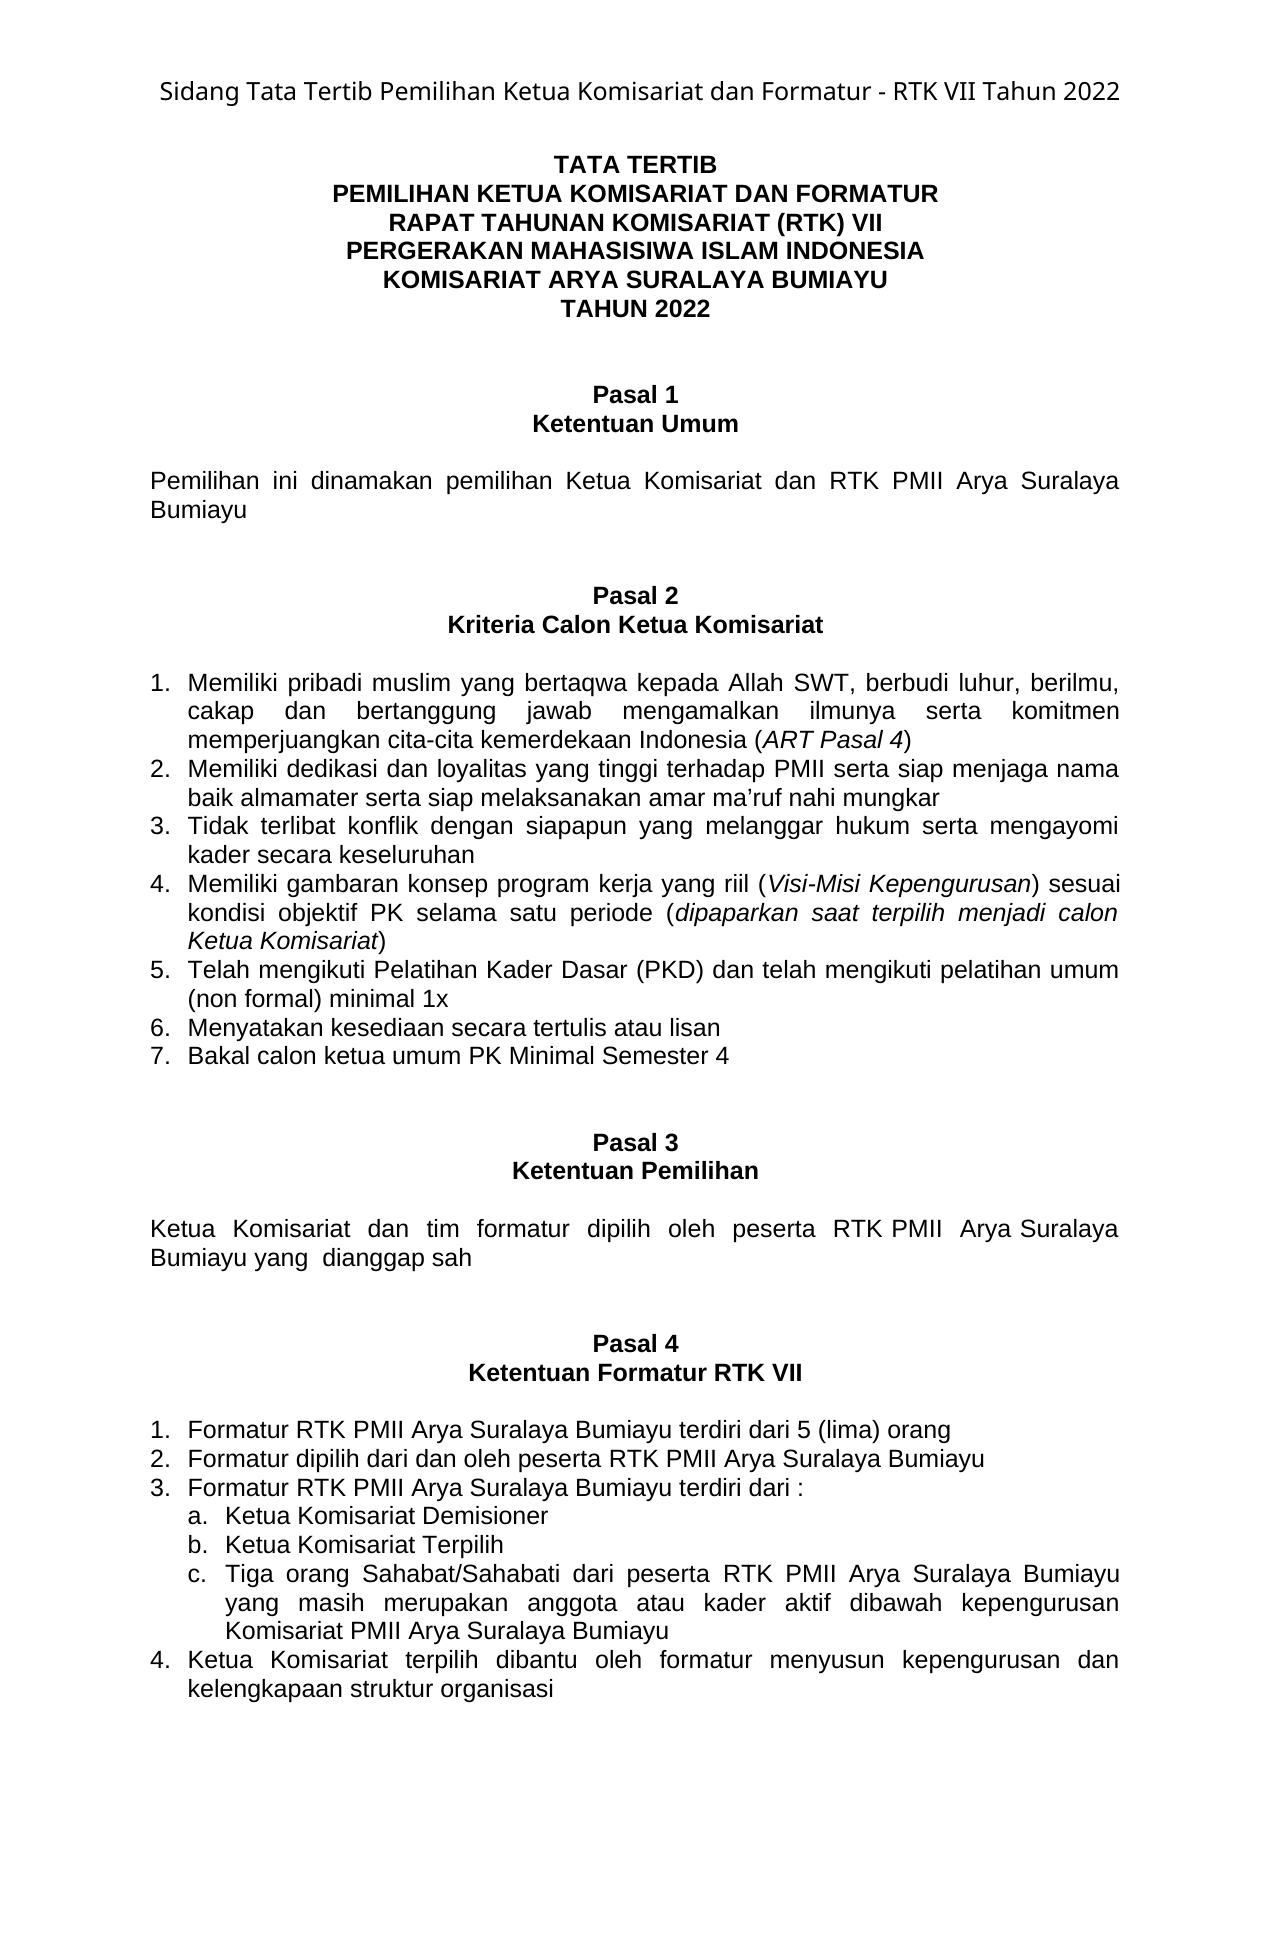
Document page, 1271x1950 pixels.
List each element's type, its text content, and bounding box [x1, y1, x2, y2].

text Kriteria Calon Ketua Komisariat [150, 610, 1121, 639]
list Ketua Komisariat Terpilih [187, 1530, 1121, 1559]
text Pasal 3 [150, 1127, 1121, 1156]
list Ketua Komisariat terpilih dibantu oleh formatur menyusun kepengurusan dan kelengkapaan struktur organisasi [150, 1645, 1121, 1702]
text Pasal 1 [150, 380, 1121, 409]
list Menyatakan kesediaan secara tertulis atau lisan [150, 1012, 1121, 1041]
text TATA TERTIB [150, 150, 1121, 179]
list Formatur RTK PMII Arya Suralaya Bumiayu terdiri dari : [150, 1472, 1121, 1501]
text Ketentuan Pemilihan [150, 1156, 1121, 1185]
text TAHUN 2022 [150, 294, 1121, 322]
list Formatur dipilih dari dan oleh peserta RTK PMII Arya Suralaya Bumiayu [150, 1444, 1121, 1472]
list Formatur RTK PMII Arya Suralaya Bumiayu terdiri dari 5 (lima) orang [150, 1415, 1121, 1444]
text Pasal 4 [150, 1329, 1121, 1357]
list Bakal calon ketua umum PK Minimal Semester 4 [150, 1041, 1121, 1070]
list Memiliki dedikasi dan loyalitas yang tinggi terhadap PMII serta siap menjaga nama baik almamater serta siap melaksanakan amar ma’ruf nahi mungkar [150, 754, 1121, 811]
text Ketentuan Formatur RTK VII [150, 1357, 1121, 1386]
list Memiliki pribadi muslim yang bertaqwa kepada Allah SWT, berbudi luhur, berilmu, cakap dan bertanggung jawab mengamalkan ilmunya serta komitmen memperjuangkan cita-cita kemerdekaan Indonesia (ART Pasal 4) [150, 667, 1121, 754]
list Telah mengikuti Pelatihan Kader Dasar (PKD) dan telah mengikuti pelatihan umum (non formal) minimal 1x [150, 955, 1121, 1012]
list Memiliki gambaran konsep program kerja yang riil (Visi-Misi Kepengurusan) sesuai kondisi objektif PK selama satu periode (dipaparkan saat terpilih menjadi calon Ketua Komisariat) [150, 869, 1121, 955]
text PEMILIHAN KETUA KOMISARIAT DAN FORMATUR [150, 179, 1121, 207]
text RAPAT TAHUNAN KOMISARIAT (RTK) VII [150, 207, 1121, 236]
text KOMISARIAT ARYA SURALAYA BUMIAYU [150, 265, 1121, 294]
text Pemilihan ini dinamakan pemilihan Ketua Komisariat dan RTK PMII Arya Suralaya Bumiayu [150, 466, 1121, 524]
text PERGERAKAN MAHASISIWA ISLAM INDONESIA [150, 236, 1121, 265]
list Tidak terlibat konflik dengan siapapun yang melanggar hukum serta mengayomi kader secara keseluruhan [150, 811, 1121, 869]
text Ketua Komisariat dan tim formatur dipilih oleh peserta RTK PMII Arya Suralaya Bumiayu yang dianggap sah [150, 1214, 1121, 1271]
list Tiga orang Sahabat/Sahabati dari peserta RTK PMII Arya Suralaya Bumiayu yang masih merupakan anggota atau kader aktif dibawah kepengurusan Komisariat PMII Arya Suralaya Bumiayu [187, 1559, 1121, 1645]
text Pasal 2 [150, 581, 1121, 610]
list Ketua Komisariat Demisioner [187, 1501, 1121, 1530]
text Ketentuan Umum [150, 409, 1121, 437]
